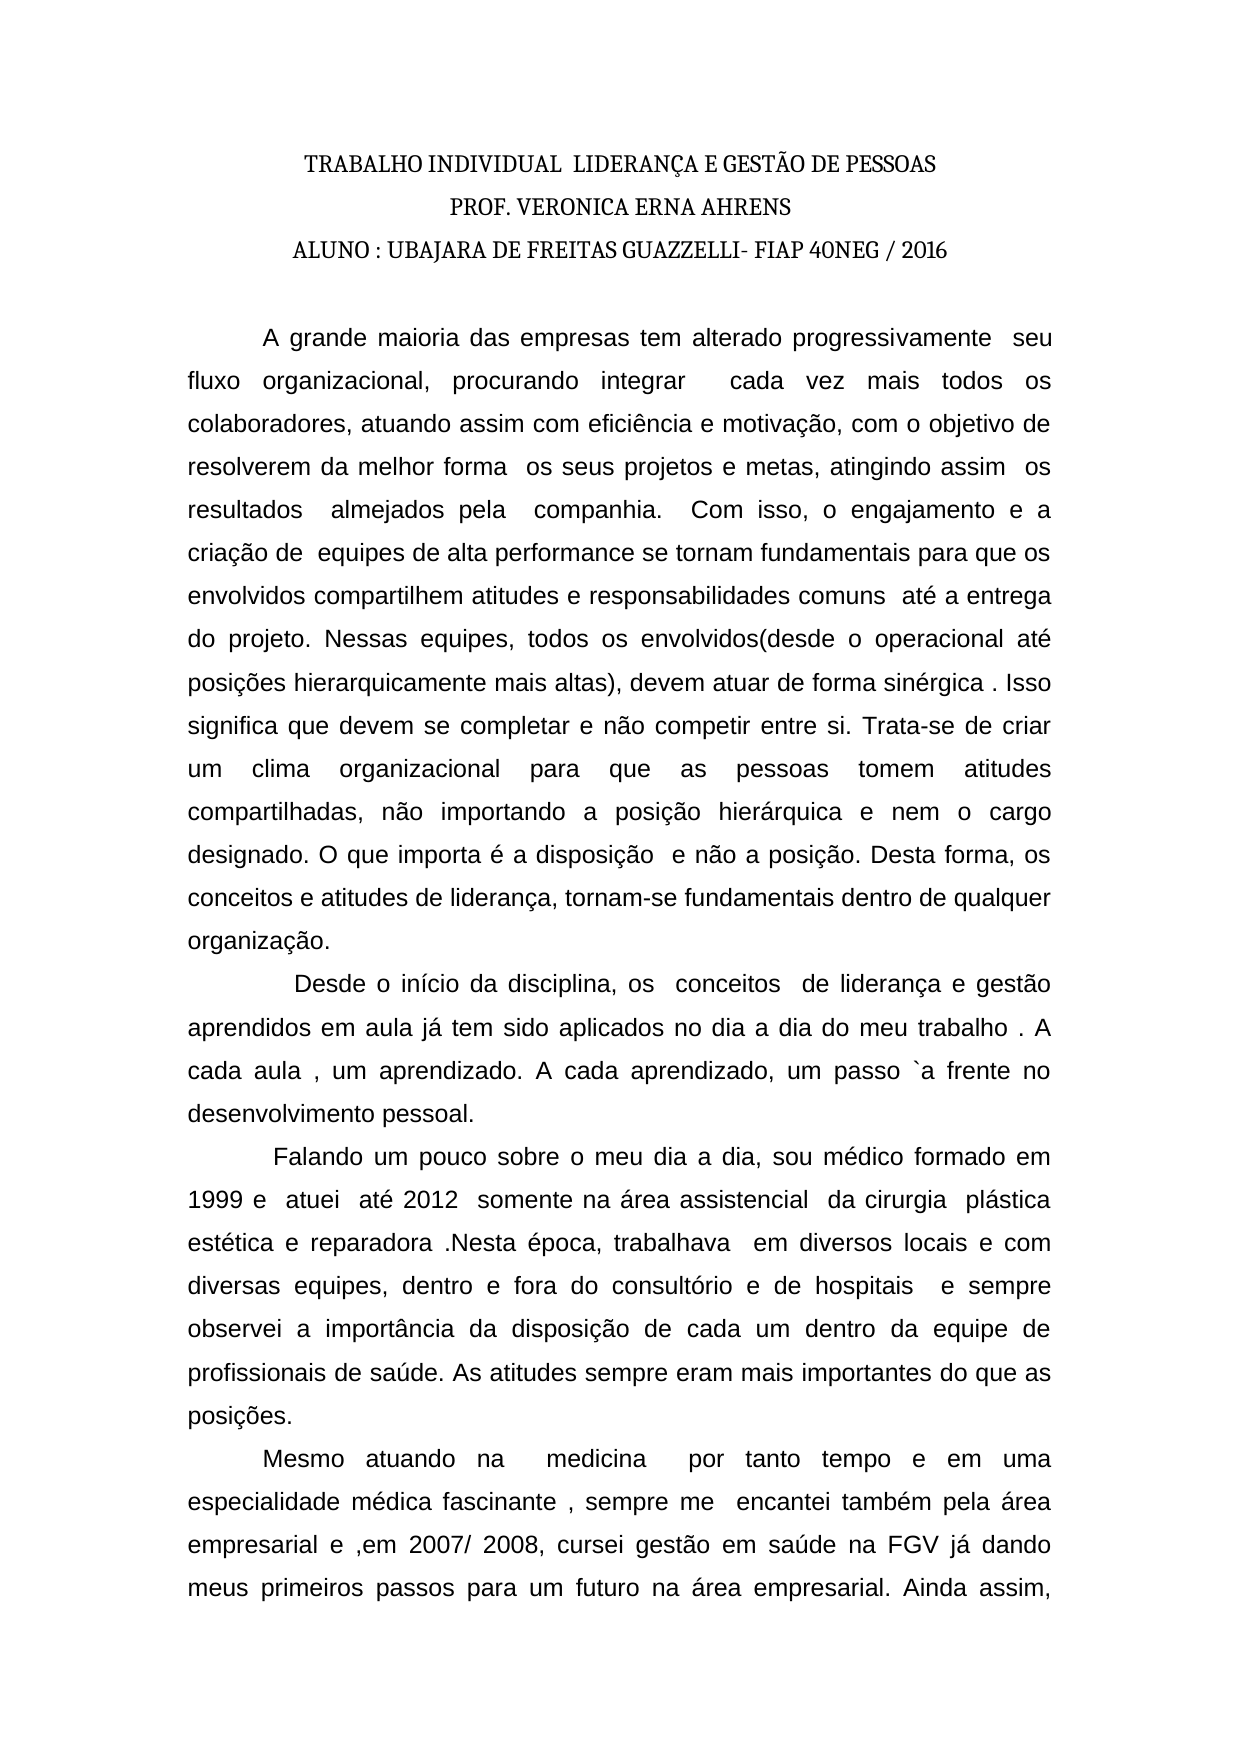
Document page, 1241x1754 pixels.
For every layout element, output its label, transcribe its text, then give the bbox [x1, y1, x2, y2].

text Falando um pouco sobre o meu dia a dia, sou médico formado em 1999 e atuei até 2012 somente na área assistencial da cirurgia plástica estética e reparadora .Nesta época, trabalhava em diversos locais e com diversas equipes, dentro e fora do consultório e de hospitais e sempre observei a importância da disposição de cada um dentro da equipe de profissionais de saúde. As atitudes sempre eram mais importantes do que as posições. [187, 1142, 1053, 1429]
text Desde o início da disciplina, os conceitos de liderança e gestão aprendidos em aula já tem sido aplicados no dia a dia do meu trabalho . A cada aula , um aprendizado. A cada aprendizado, um passo `a frente no desenvolvimento pessoal. [187, 969, 1053, 1127]
text PROF. VERONICA ERNA AHRENS [187, 193, 1053, 222]
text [187, 1444, 1053, 1602]
text TRABALHO INDIVIDUAL LIDERANÇA E GESTÃO DE PESSOAS [187, 150, 1053, 179]
text A grande maioria das empresas tem alterado progressivamente seu fluxo organizacional, procurando integrar cada vez mais todos os colaboradores, atuando assim com eficiência e motivação, com o objetivo de resolverem da melhor forma os seus projetos e metas, atingindo assim os resultados almejados pela companhia. Com isso, o engajamento e a criação de equipes de alta performance se tornam fundamentais para que os envolvidos compartilhem atitudes e responsabilidades comuns até a entrega do projeto. Nessas equipes, todos os envolvidos(desde o operacional até posições hierarquicamente mais altas), devem atuar de forma sinérgica . Isso significa que devem se completar e não competir entre si. Trata-se de criar um clima organizacional para que as pessoas tomem atitudes compartilhadas, não importando a posição hierárquica e nem o cargo designado. O que importa é a disposição e não a posição. Desta forma, os conceitos e atitudes de liderança, tornam-se fundamentais dentro de qualquer organização. [187, 322, 1053, 955]
text ALUNO : UBAJARA DE FREITAS GUAZZELLI- FIAP 40NEG / 2016 [187, 236, 1053, 265]
